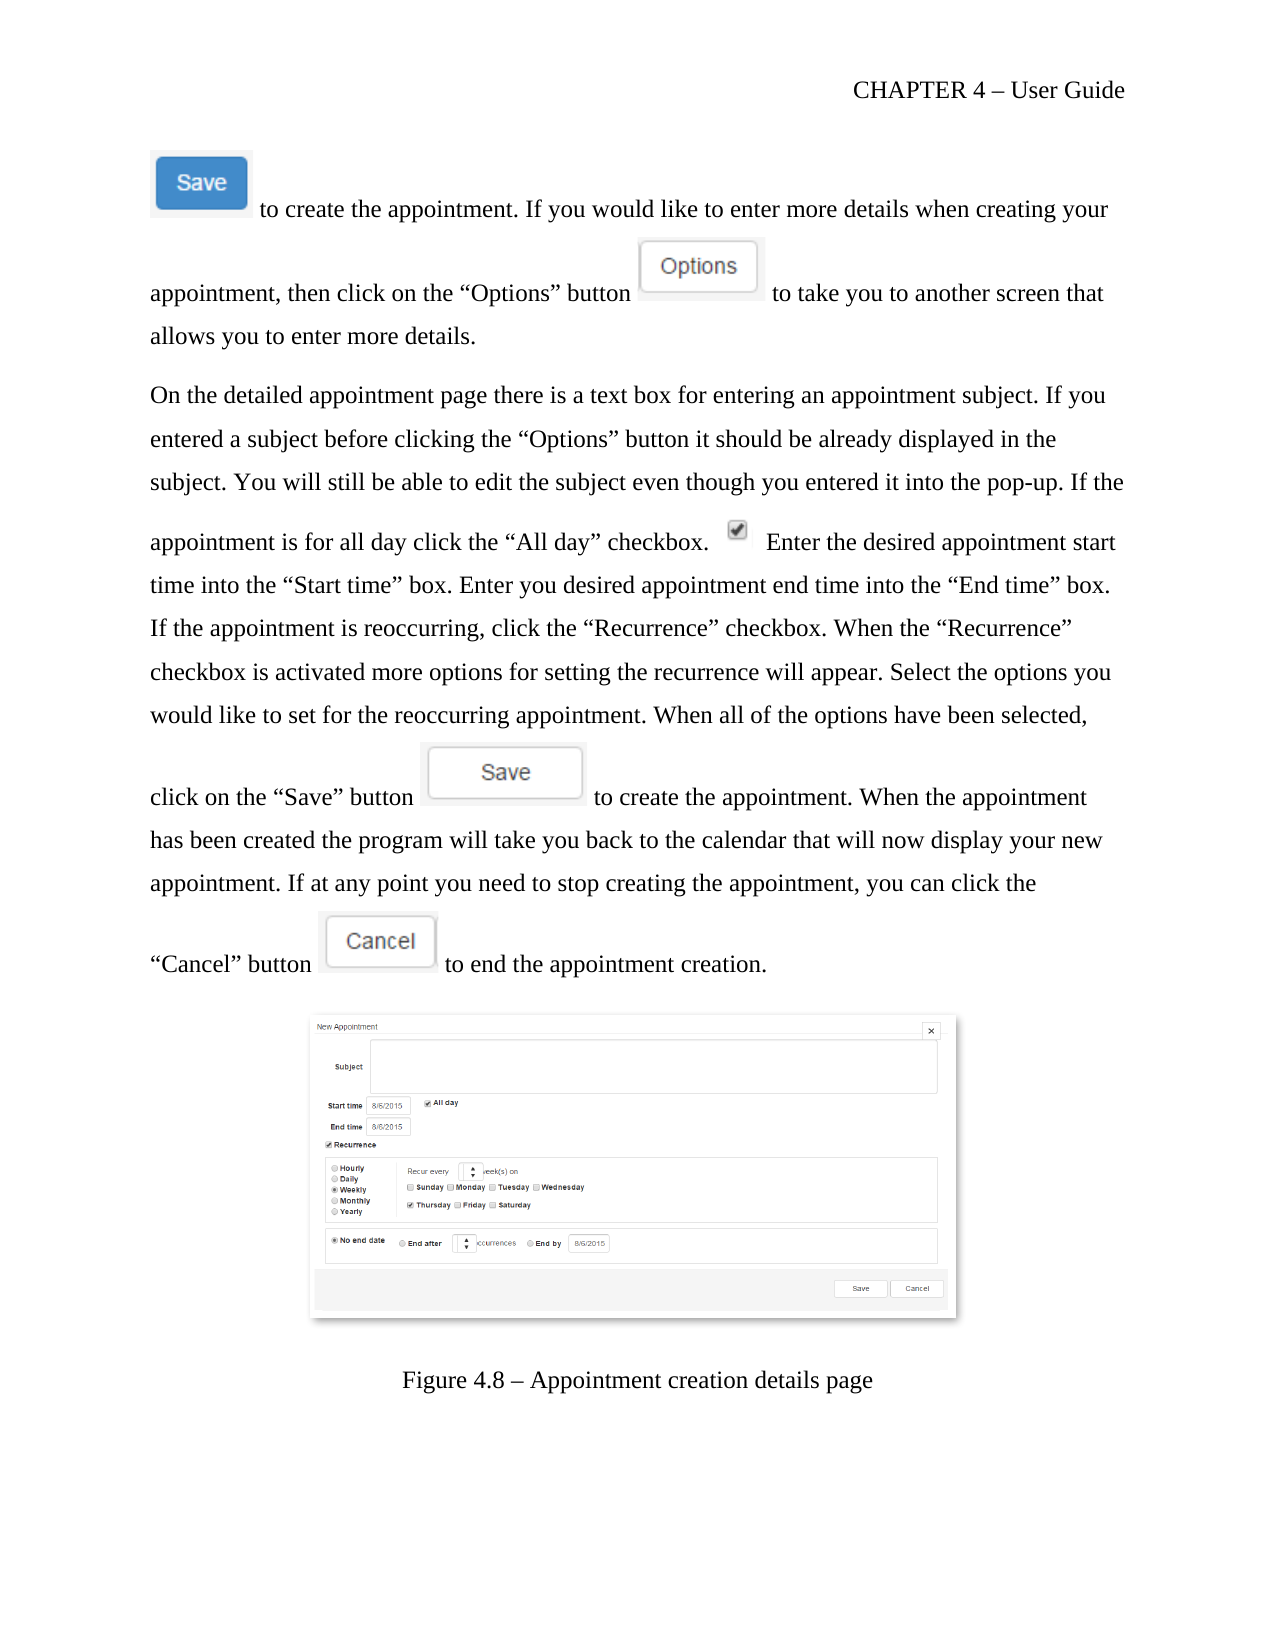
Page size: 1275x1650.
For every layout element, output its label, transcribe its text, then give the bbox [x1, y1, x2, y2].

picture [420, 742, 588, 806]
picture [637, 237, 766, 301]
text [150, 150, 1125, 349]
picture [715, 510, 754, 551]
text On the detailed appointment page there is a text box for entering an appointment subject. If you entered a subject before clicking the “Options” button it should be already displayed in the subject. You will still be able to edit the subject even though you entered it into the pop-up. If the appointment is for all day click the “All day” checkbox. Enter the desired appointment start time into the “Start time” box. Enter you desired appointment end time into the “End time” box. If the appointment is reoccurring, click the “Recurrence” checkbox. When the “Recurrence” checkbox is activated more options for setting the recurrence will appear. Select the options you would like to set for the reoccurring appointment. When all of the options have been selected, click on the “Save” button to create the appointment. When the appointment has been created the program will take you back to the calendar that will now display your new appointment. If at any point you need to stop creating the appointment, you can click the “Cancel” button to end the appointment creation. [150, 381, 1125, 978]
picture [310, 1015, 956, 1318]
picture [150, 150, 254, 218]
picture [318, 911, 439, 973]
